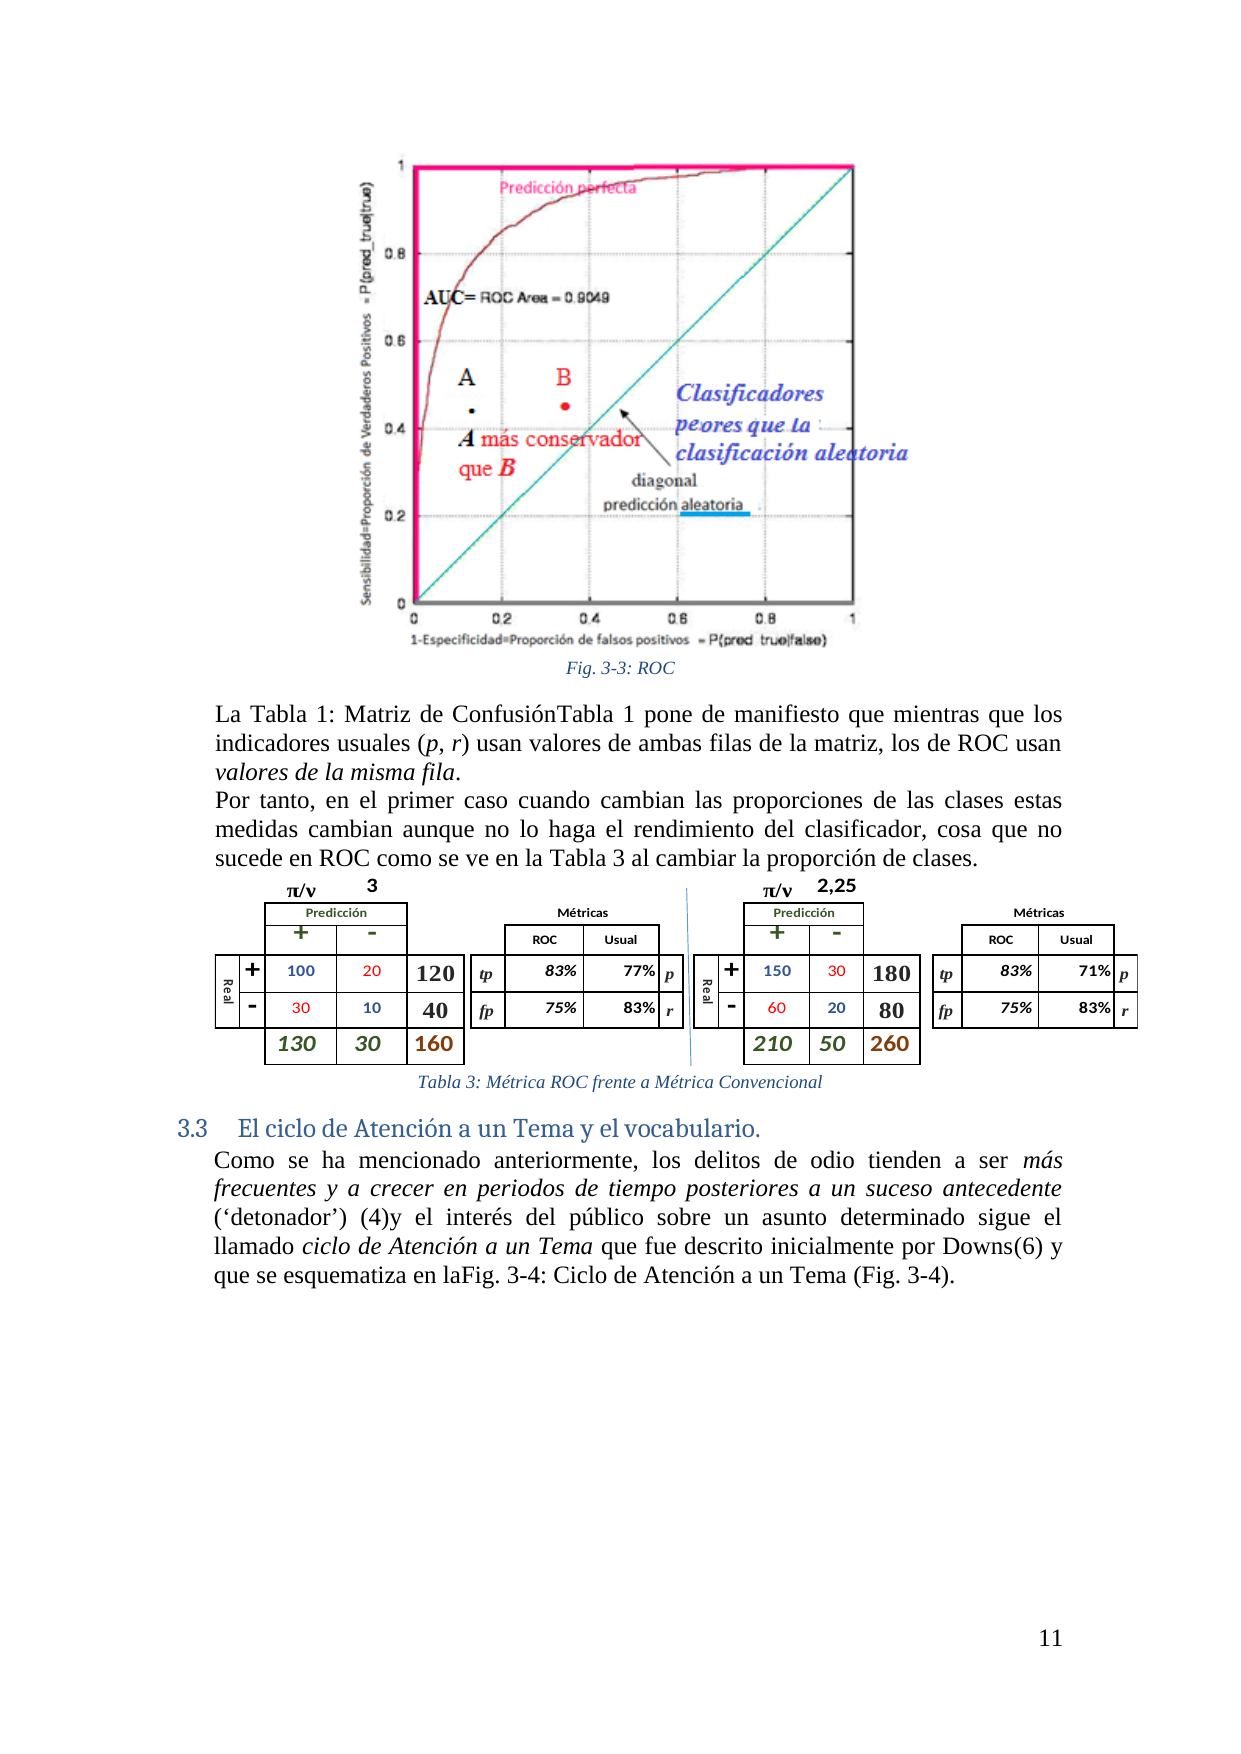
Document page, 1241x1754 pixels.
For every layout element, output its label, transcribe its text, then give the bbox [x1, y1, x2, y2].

text Tabla 3: Métrica ROC frente a Métrica Convencional [177, 1071, 1063, 1093]
text Por tanto, en el primer caso cuando cambian las proporciones de las clases estas medidas cambian aunque no lo haga el rendimiento del clasificador, cosa que no sucede en ROC como se ve en la Tabla 3 al cambiar la proporción de clases. [215, 785, 1063, 872]
text Como se ha mencionado anteriormente, los delitos de odio tienden a ser más frecuentes y a crecer en periodos de tiempo posteriores a un suceso antecedente (‘detonador’) y el interés del público sobre un asunto determinado sigue el llamado ciclo de Atención a un Tema que fue descrito inicialmente por Downs y que se esquematiza en laFig. 3-3: Ciclo de Atención a un Tema (Fig. 3-3). [214, 1145, 1063, 1288]
subtitle El ciclo de Atención a un Tema y el vocabulario. [177, 1113, 1063, 1145]
text La Tabla 1 pone de manifiesto que mientras que los indicadores usuales (p, r) usan valores de ambas filas de la matriz, los de ROC usan valores de la misma fila. [215, 699, 1063, 785]
picture [343, 147, 935, 657]
